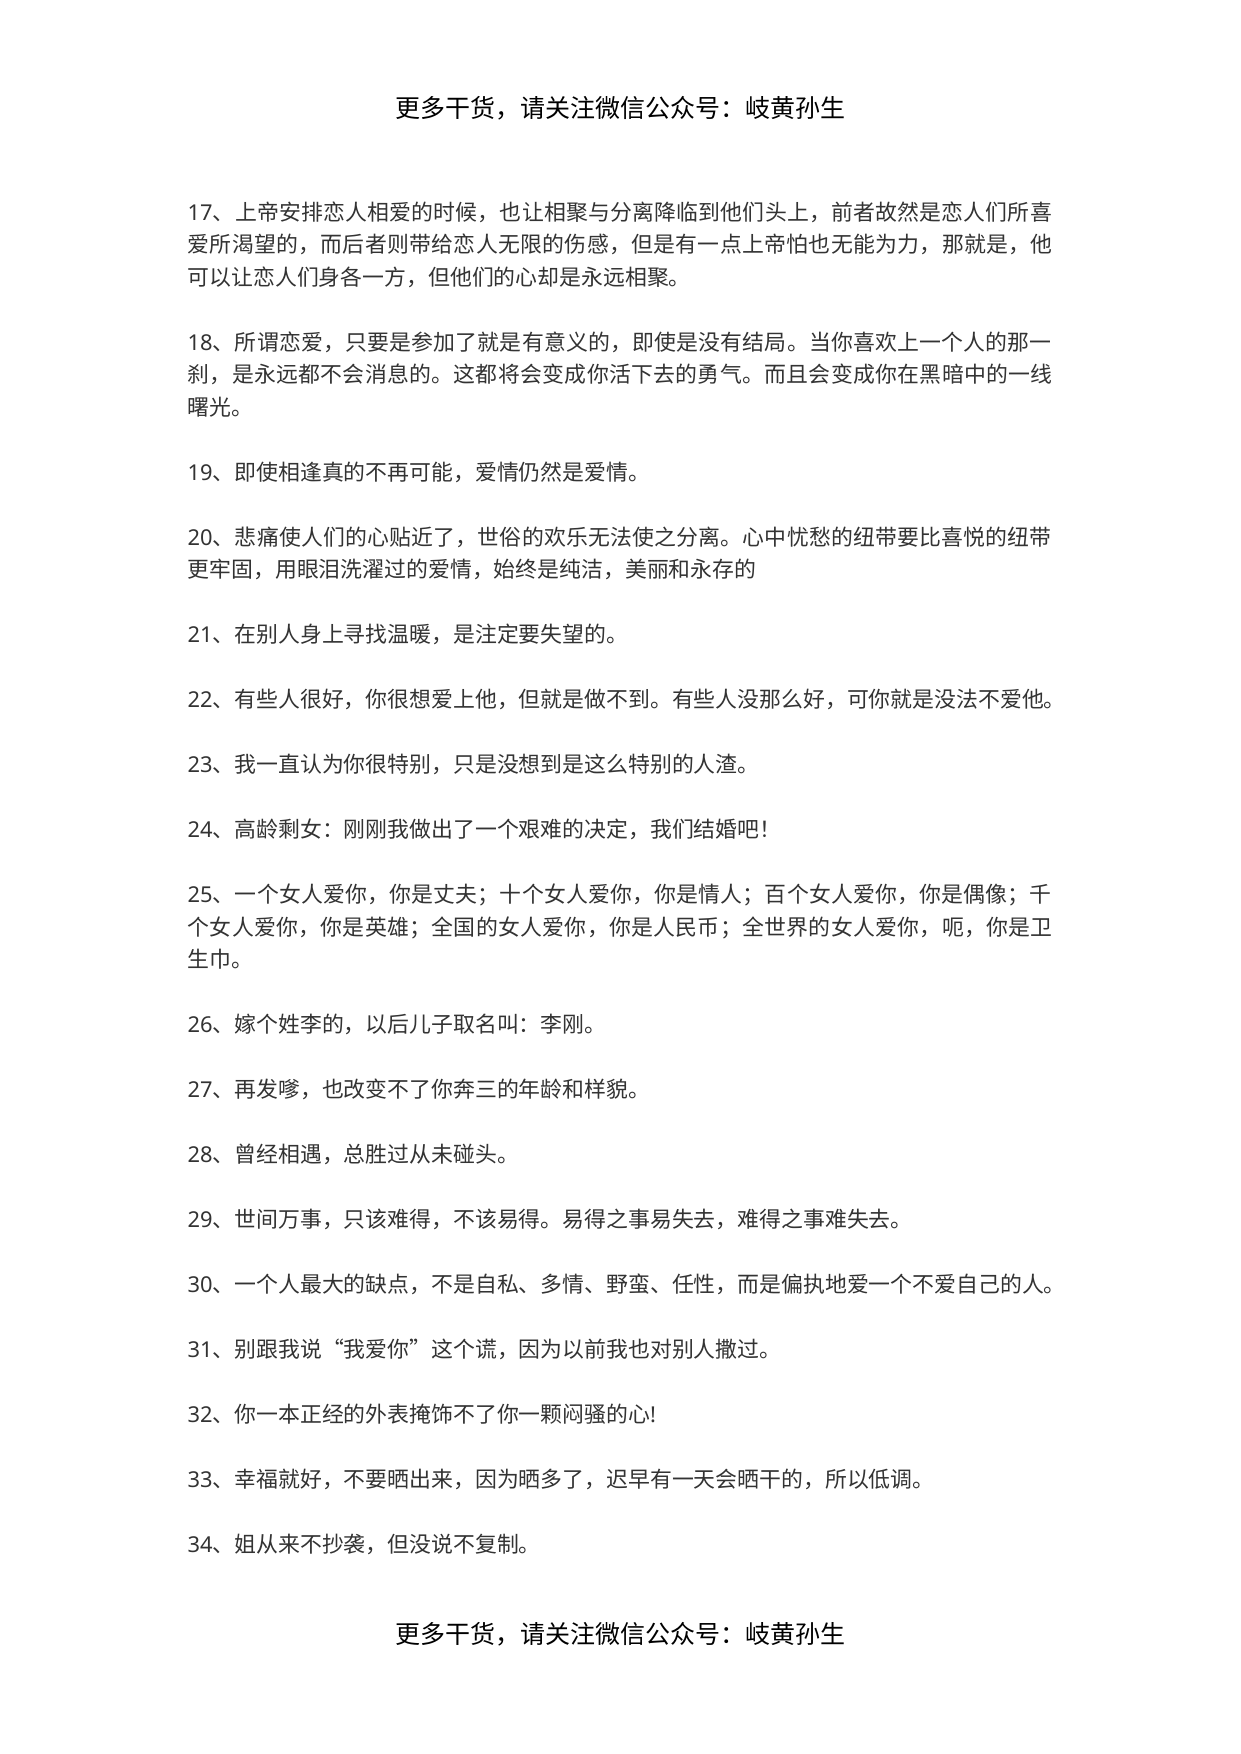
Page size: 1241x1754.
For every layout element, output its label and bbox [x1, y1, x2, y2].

text [187, 162, 1053, 1559]
